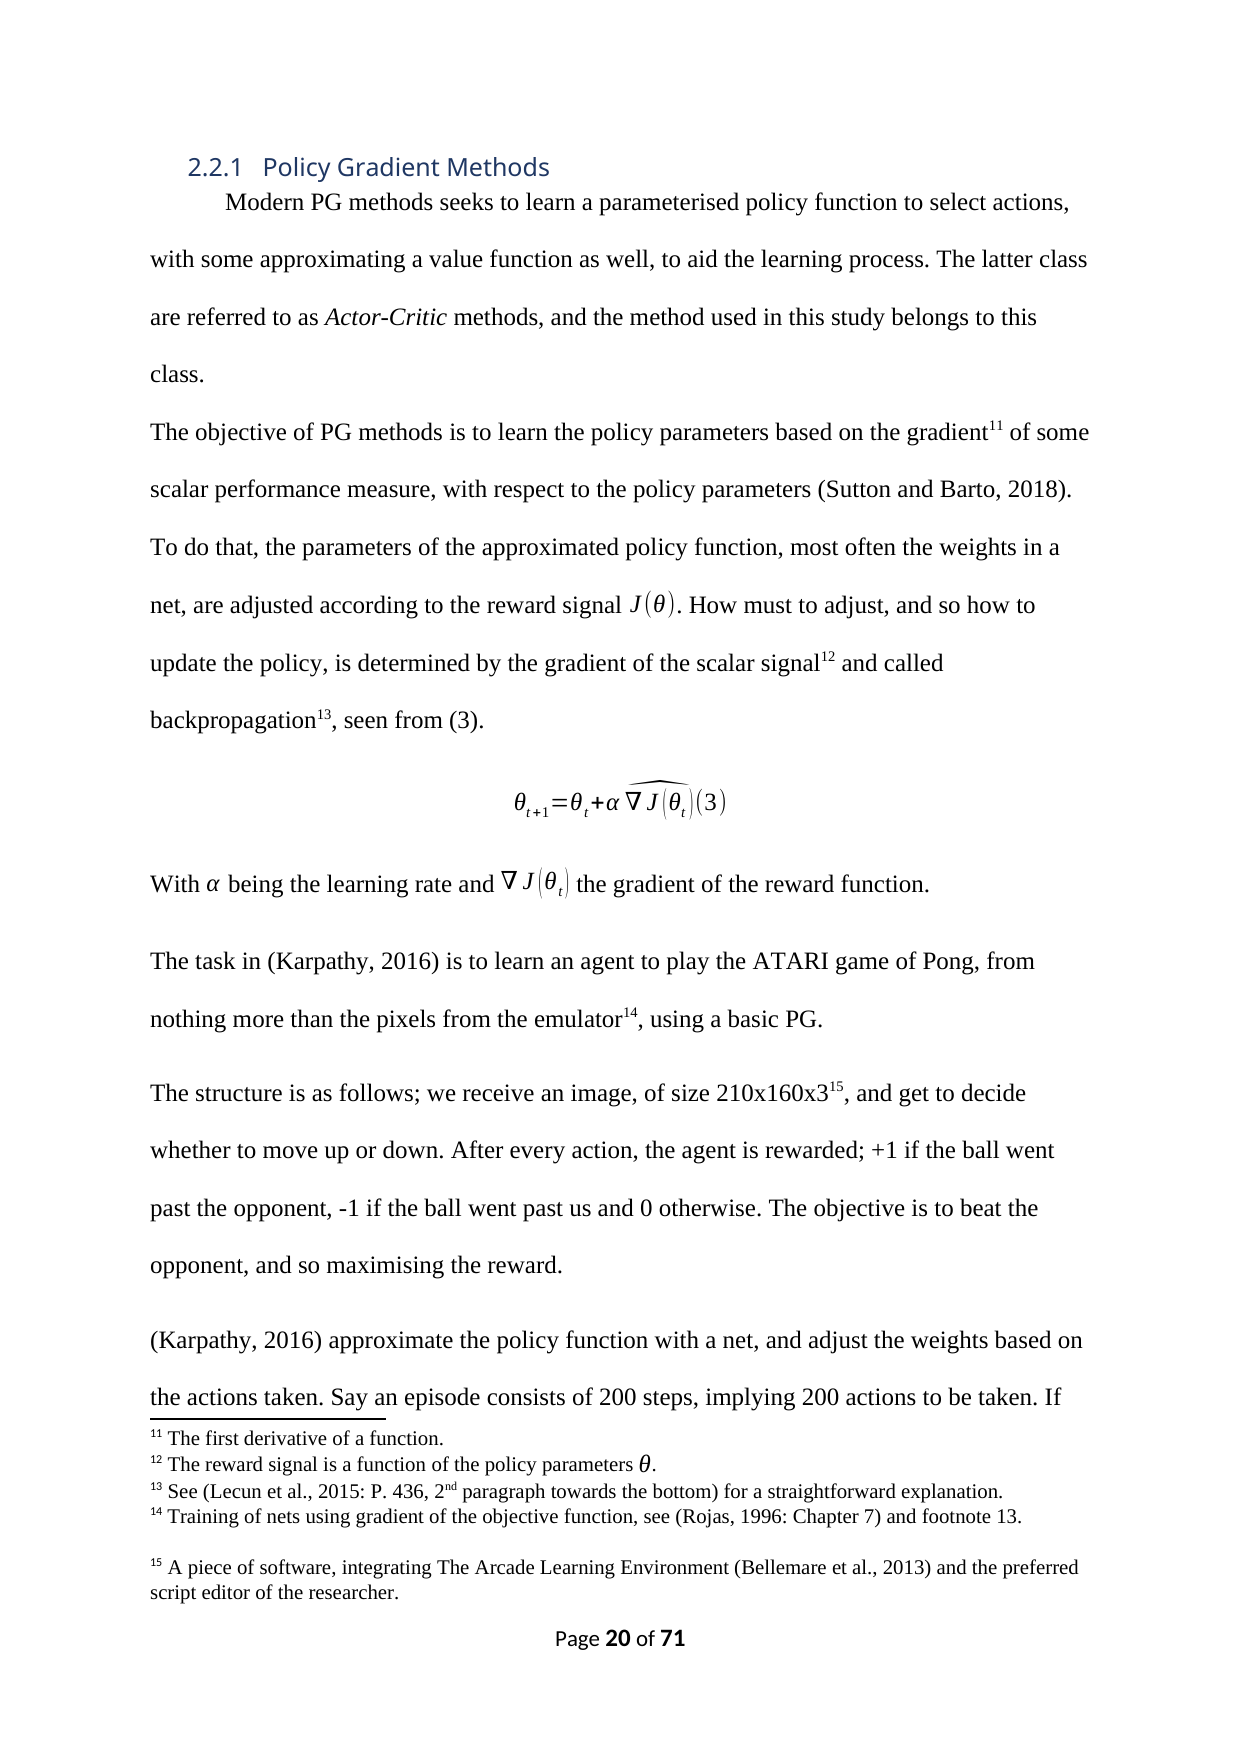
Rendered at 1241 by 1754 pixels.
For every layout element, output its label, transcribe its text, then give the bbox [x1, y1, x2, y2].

text With being the learning rate and the gradient of the reward function. [150, 866, 1090, 901]
text The task in (Karpathy, 2016) is to learn an agent to play the ATARI game of Pong, from nothing more than the pixels from the emulator, using a basic PG. [150, 946, 1090, 1033]
text Modern PG methods seeks to learn a parameterised policy function to select actions, with some approximating a value function as well, to aid the learning process. The latter class are referred to as Actor-Critic methods, and the method used in this study belongs to this class. The objective of PG methods is to learn the policy parameters based on the gradient of some scalar performance measure, with respect to the policy parameters (Sutton and Barto, 2018). To do that, the parameters of the approximated policy function, most often the weights in a net, are adjusted according to the reward signal . How must to adjust, and so how to update the policy, is determined by the gradient of the scalar signal and called backpropagation, seen from (3). [150, 187, 1090, 734]
subtitle Policy Gradient Methods [187, 150, 1090, 184]
